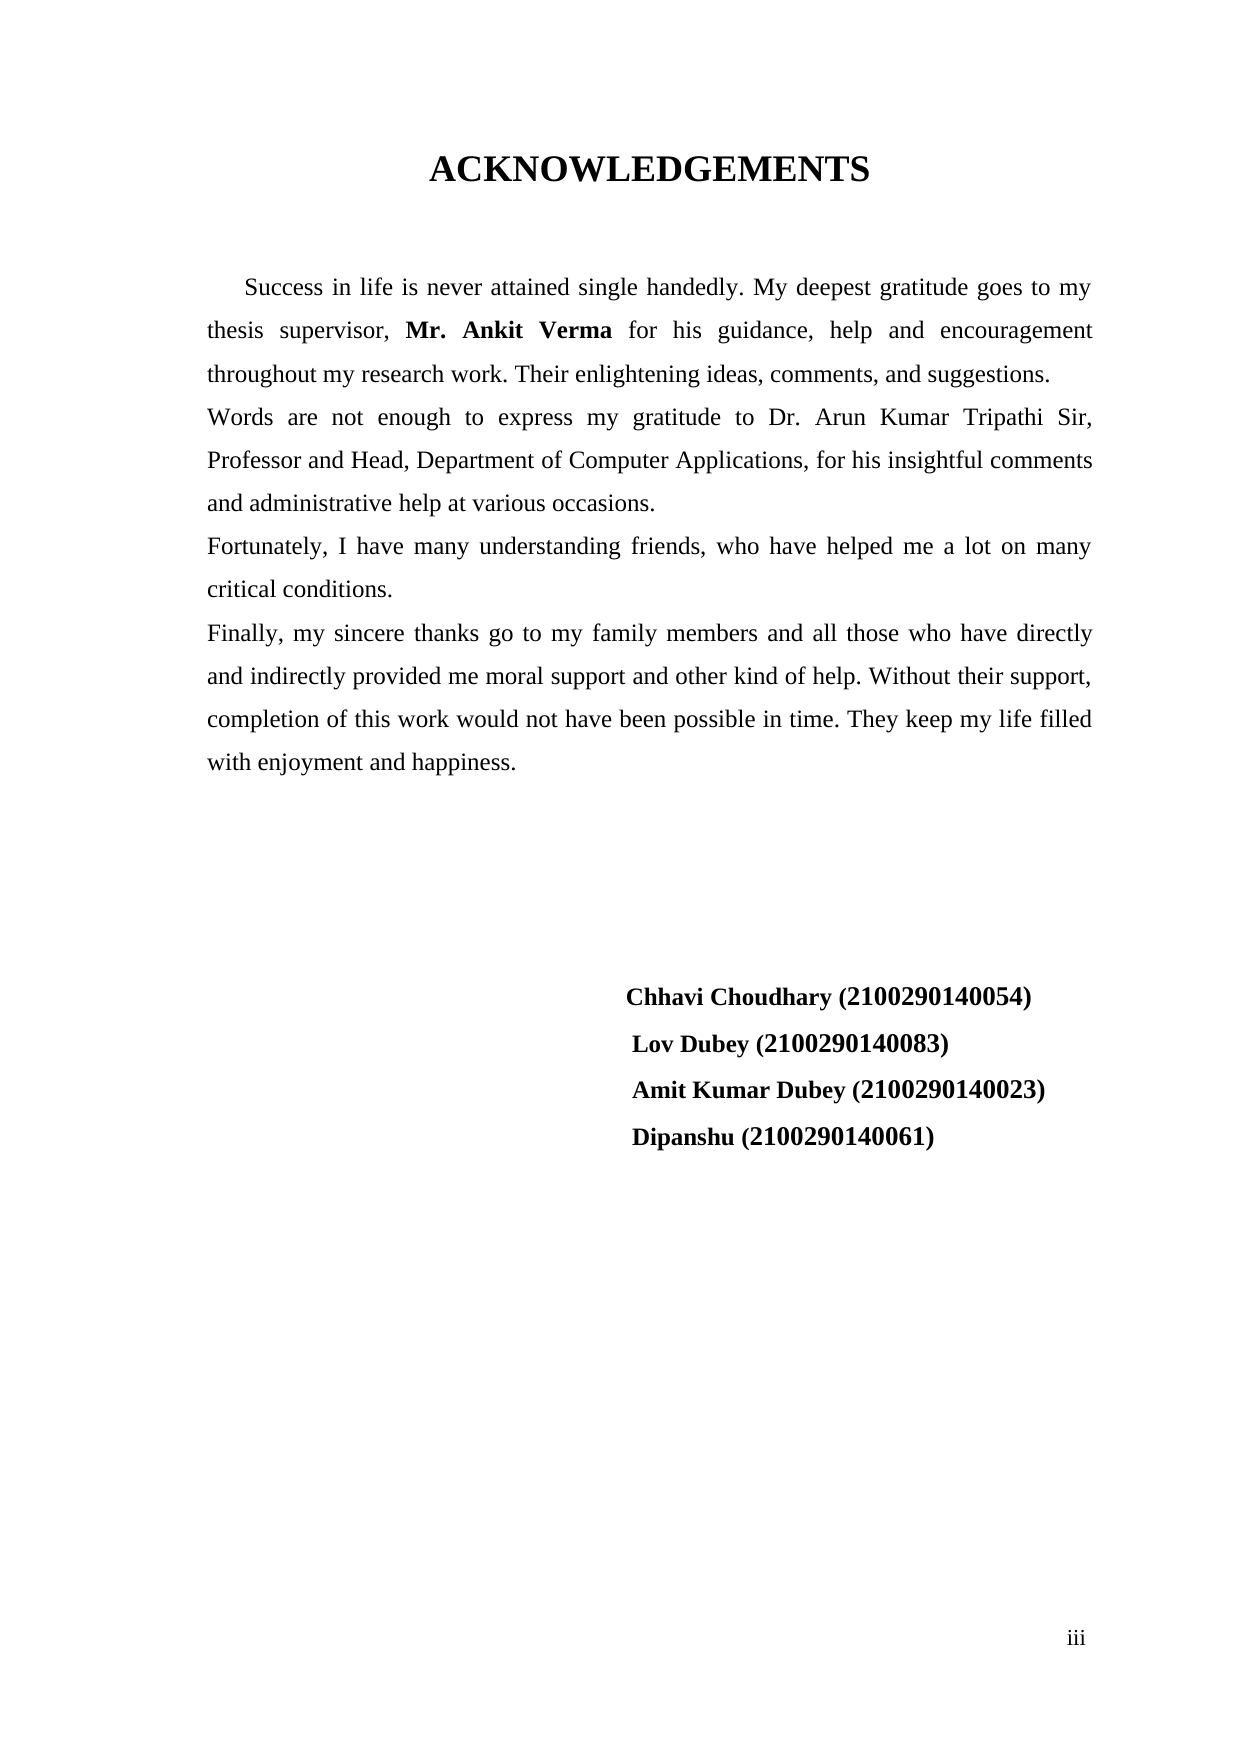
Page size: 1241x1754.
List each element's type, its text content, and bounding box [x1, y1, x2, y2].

text Chhavi Choudhary (2100290140054) [626, 980, 1171, 1011]
text Success in life is never attained single handedly. My deepest gratitude goes to my thesis supervisor, Mr. Ankit Verma for his guidance, help and encouragement throughout my research work. Their enlightening ideas, comments, and suggestions. [207, 272, 1093, 387]
text Amit Kumar Dubey (2100290140023) Dipanshu (2100290140061) [632, 1073, 1047, 1151]
text Words are not enough to express my gratitude to Dr. Arun Kumar Tripathi Sir, Professor and Head, Department of Computer Applications, for his insightful comments and administrative help at various occasions. [207, 402, 1093, 517]
text Finally, my sincere thanks go to my family members and all those who have directly and indirectly provided me moral support and other kind of help. Without their support, completion of this work would not have been possible in time. They keep my life filled with enjoyment and happiness. [207, 618, 1093, 776]
text Lov Dubey (2100290140083) [632, 1027, 1171, 1058]
subtitle ACKNOWLEDGEMENTS [429, 147, 1171, 190]
text Fortunately, I have many understanding friends, who have helped me a lot on many critical conditions. [207, 531, 1093, 603]
